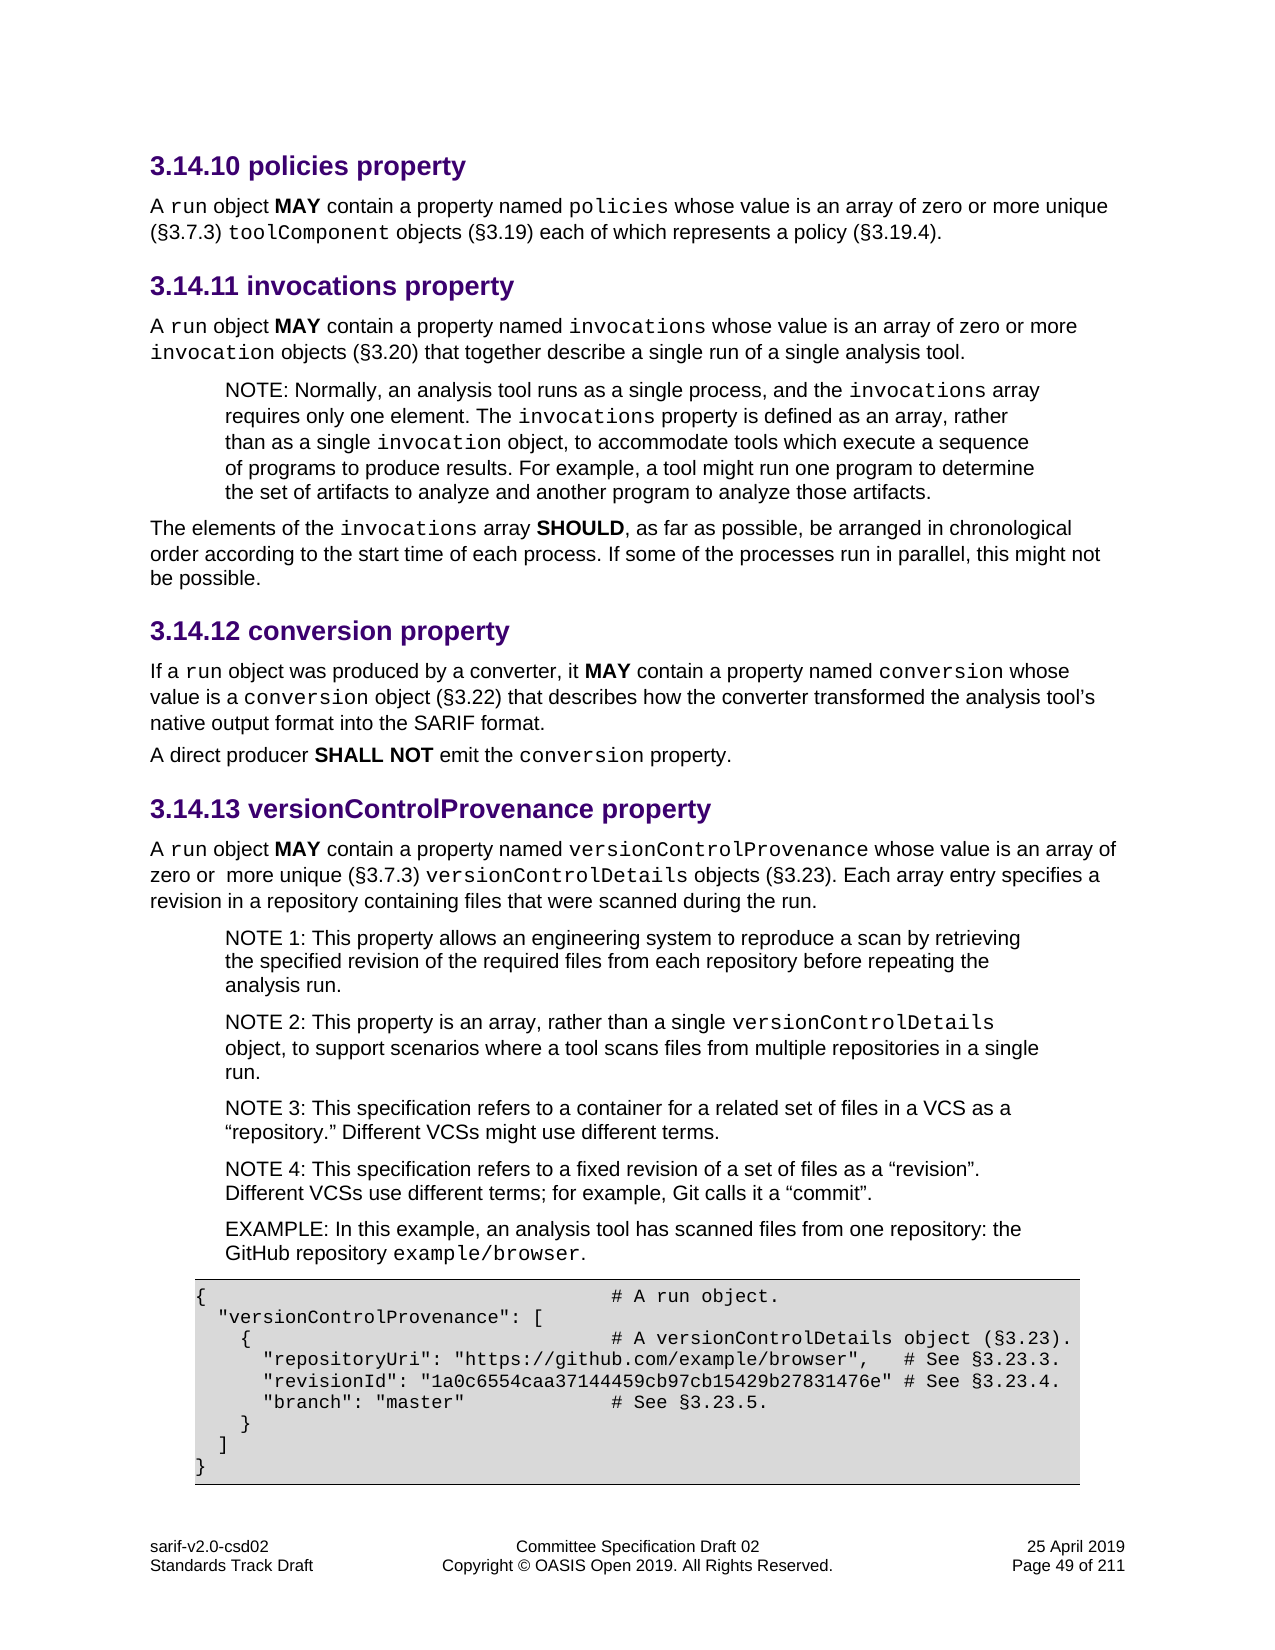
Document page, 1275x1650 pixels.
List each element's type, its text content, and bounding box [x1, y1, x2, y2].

text NOTE 3: This specification refers to a container for a related set of files in a VCS as a “repository.” Different VCSs might use different terms. [225, 1096, 1050, 1144]
text EXAMPLE: In this example, an analysis tool has scanned files from one repository: the GitHub repository example/browser. [225, 1217, 1050, 1267]
text "revisionId": "1a0c6554caa37144459cb97cb15429b27831476e" # See §3.23.4. [195, 1364, 1080, 1385]
text NOTE 2: This property is an array, rather than a single versionControlDetails object, to support scenarios where a tool scans files from multiple repositories in a single run. [225, 1010, 1050, 1083]
subtitle conversion property [150, 615, 1125, 646]
subtitle policies property [150, 150, 1125, 181]
text A direct producer SHALL NOT emit the conversion property. [150, 743, 1125, 768]
text { # A versionControlDetails object (§3.23). [195, 1322, 1080, 1343]
text ] [195, 1428, 1080, 1449]
text If a run object was produced by a converter, it MAY contain a property named conversion whose value is a conversion object (§3.22) that describes how the converter transformed the analysis tool’s native output format into the SARIF format. [150, 659, 1125, 734]
text "repositoryUri": "https://github.com/example/browser", # See §3.23.3. [195, 1343, 1080, 1364]
text The elements of the invocations array SHOULD, as far as possible, be arranged in chronological order according to the start time of each process. If some of the processes run in parallel, this might not be possible. [150, 516, 1125, 590]
text "branch": "master" # See §3.23.5. [195, 1385, 1080, 1407]
text } [195, 1407, 1080, 1428]
text A run object MAY contain a property named versionControlProvenance whose value is an array of zero or more unique (§3.7.3) versionControlDetails objects (§3.23). Each array entry specifies a revision in a repository containing files that were scanned during the run. [150, 837, 1125, 913]
subtitle invocations property [150, 270, 1125, 302]
text NOTE 1: This property allows an engineering system to reproduce a scan by retrieving the specified revision of the required files from each repository before repeating the analysis run. [225, 925, 1050, 997]
text } [195, 1449, 1080, 1484]
text { # A run object. [195, 1280, 1080, 1300]
text "versionControlProvenance": [ [195, 1300, 1080, 1322]
subtitle versionControlProvenance property [150, 793, 1125, 825]
